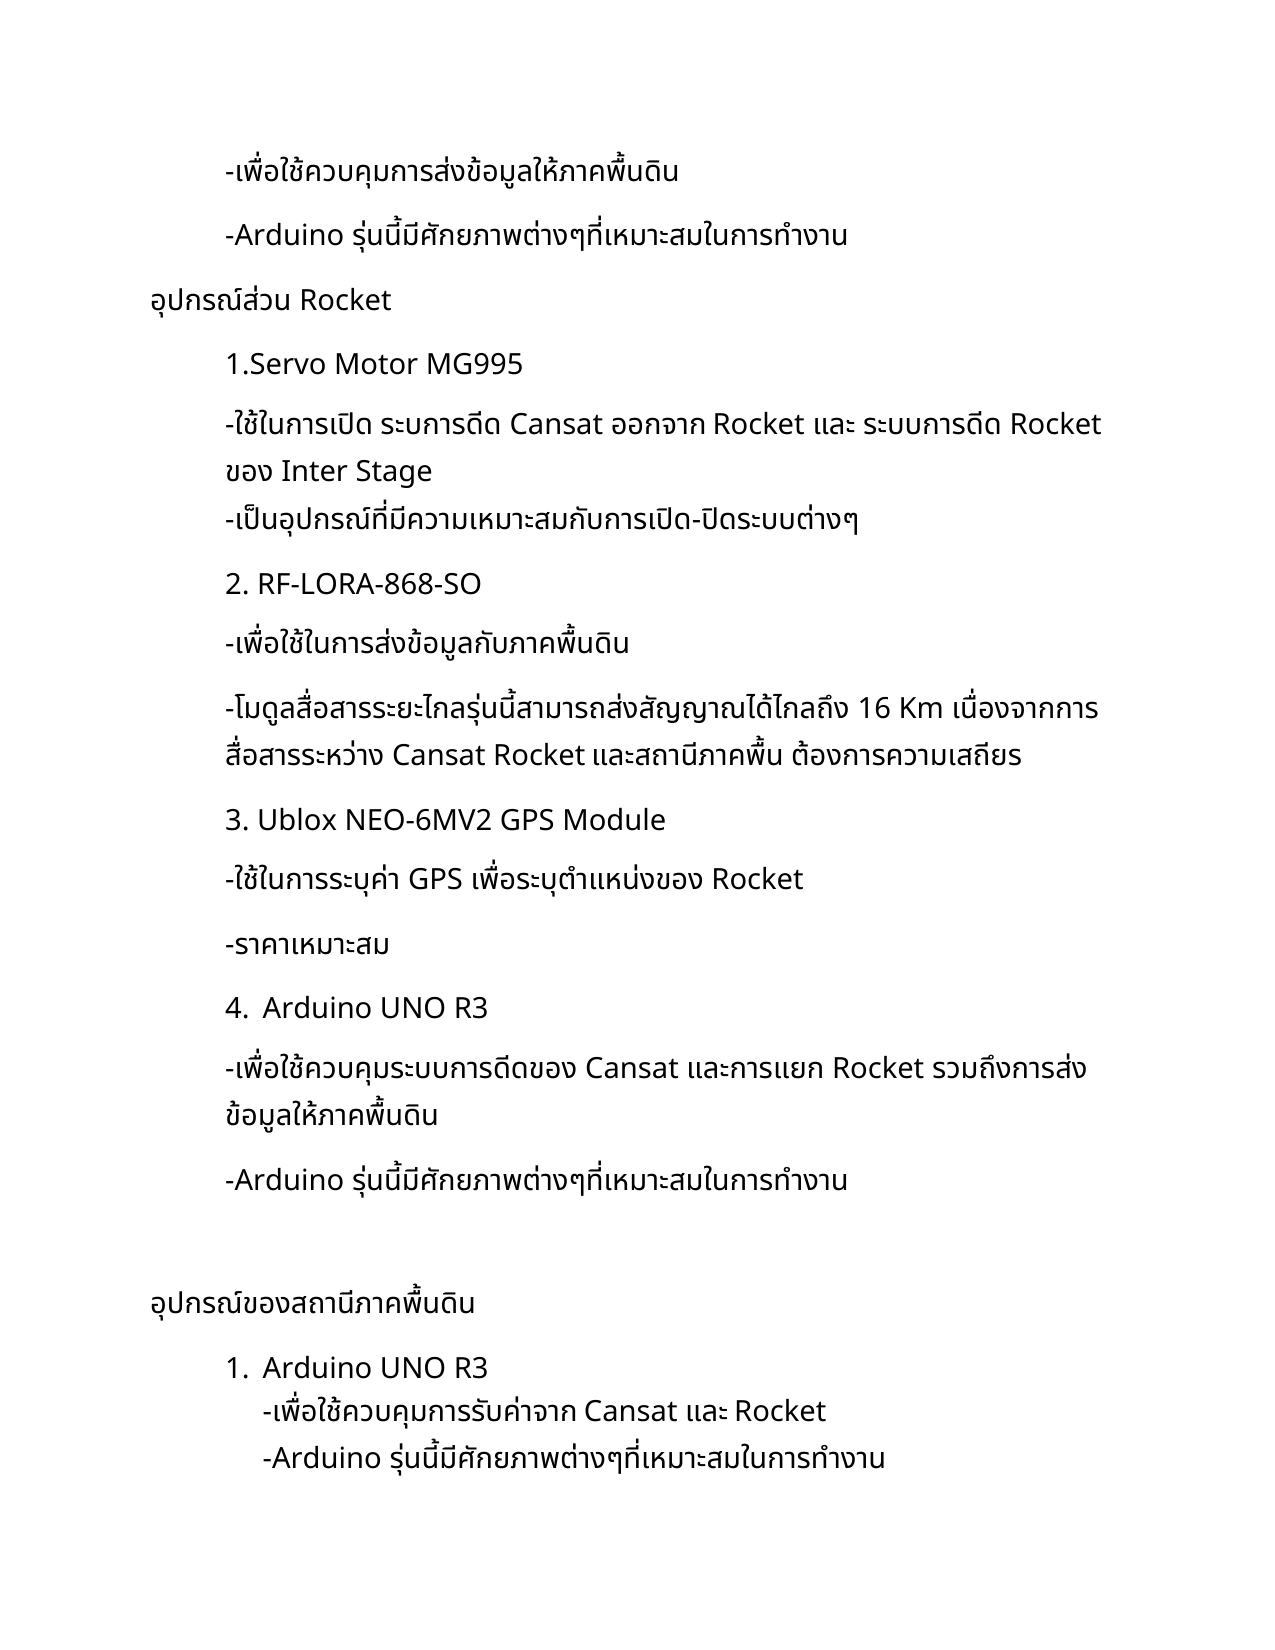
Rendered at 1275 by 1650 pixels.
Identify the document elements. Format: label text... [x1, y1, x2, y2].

list -เป็นอุปกรณ์ที่มีความเหมาะสมกับการเปิด-ปิดระบบต่างๆ [225, 498, 1125, 543]
text 3. Ublox NEO-6MV2 GPS Module [150, 799, 1125, 839]
text -โมดูลสื่อสารระยะไกลรุ่นนี้สามารถส่งสัญญาณได้ไกลถึง 16 Km เนื่องจากการสื่อสารระหว่าง Cansat Rocketและสถานีภาคพื้น ต้องการความเสถียร [225, 687, 1125, 779]
list -ใช้ในการเปิด ระบการดีด Cansat ออกจากRocket และ ระบบการดีด Rocket ของ Inter Stage [225, 403, 1125, 495]
list Arduino UNO R3 [225, 1347, 1125, 1387]
text อุปกรณ์ส่วน Rocket [150, 279, 1125, 323]
text 1.Servo Motor MG995 [150, 343, 1125, 383]
list -เพื่อใช้ควบคุมการรับค่าจากCansat และRocket [262, 1390, 1125, 1434]
text -เพื่อใช้ควบคุมการส่งข้อมูลให้ภาคพื้นดิน [225, 150, 1125, 194]
text -เพื่อใช้ควบคุมระบบการดีดของ Cansat และการแยก Rocket รวมถึงการส่งข้อมูลให้ภาคพื้นดิน [225, 1047, 1125, 1139]
text -Arduino รุ่นนี้มีศักยภาพต่างๆที่เหมาะสมในการทำงาน [150, 1159, 1125, 1203]
text อุปกรณ์ของสถานีภาคพื้นดิน [150, 1283, 1125, 1327]
text -ราคาเหมาะสม [150, 923, 1125, 967]
text -ใช้ในการระบุค่า GPS เพื่อระบุตำแหน่งของ Rocket [150, 858, 1125, 903]
text -Arduino รุ่นนี้มีศักยภาพต่างๆที่เหมาะสมในการทำงาน [150, 214, 1125, 259]
text -เพื่อใช้ในการส่งข้อมูลกับภาคพื้นดิน [150, 622, 1125, 667]
text 2. RF-LORA-868-SO [150, 563, 1125, 603]
list Arduino UNO R3 [225, 987, 1125, 1027]
list -Arduino รุ่นนี้มีศักยภาพต่างๆที่เหมาะสมในการทำงาน [262, 1438, 1125, 1482]
